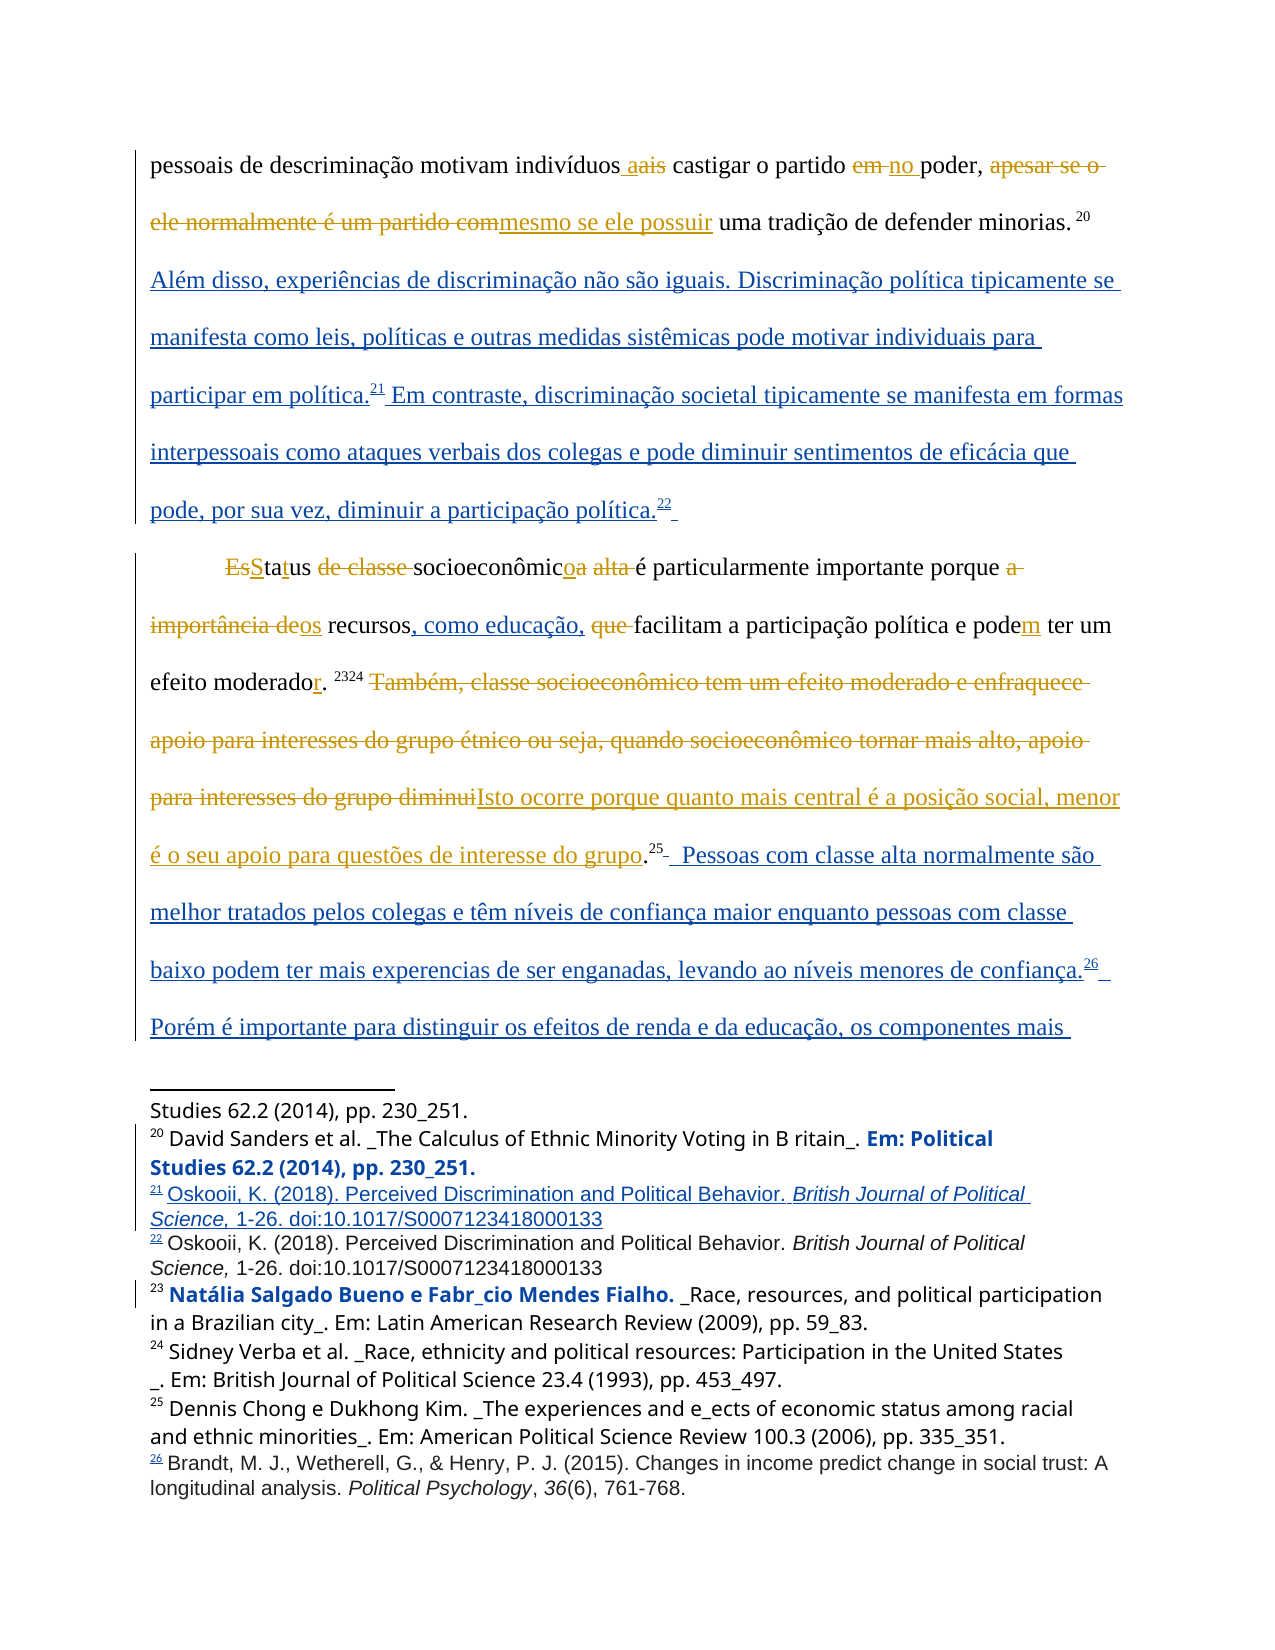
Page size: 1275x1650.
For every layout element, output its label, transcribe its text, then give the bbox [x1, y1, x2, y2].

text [150, 150, 1125, 524]
text taus socioeconômic é particularmente importante porque recursos facilitam a participação política e pode ter um efeito moderado. . [150, 552, 1125, 1041]
